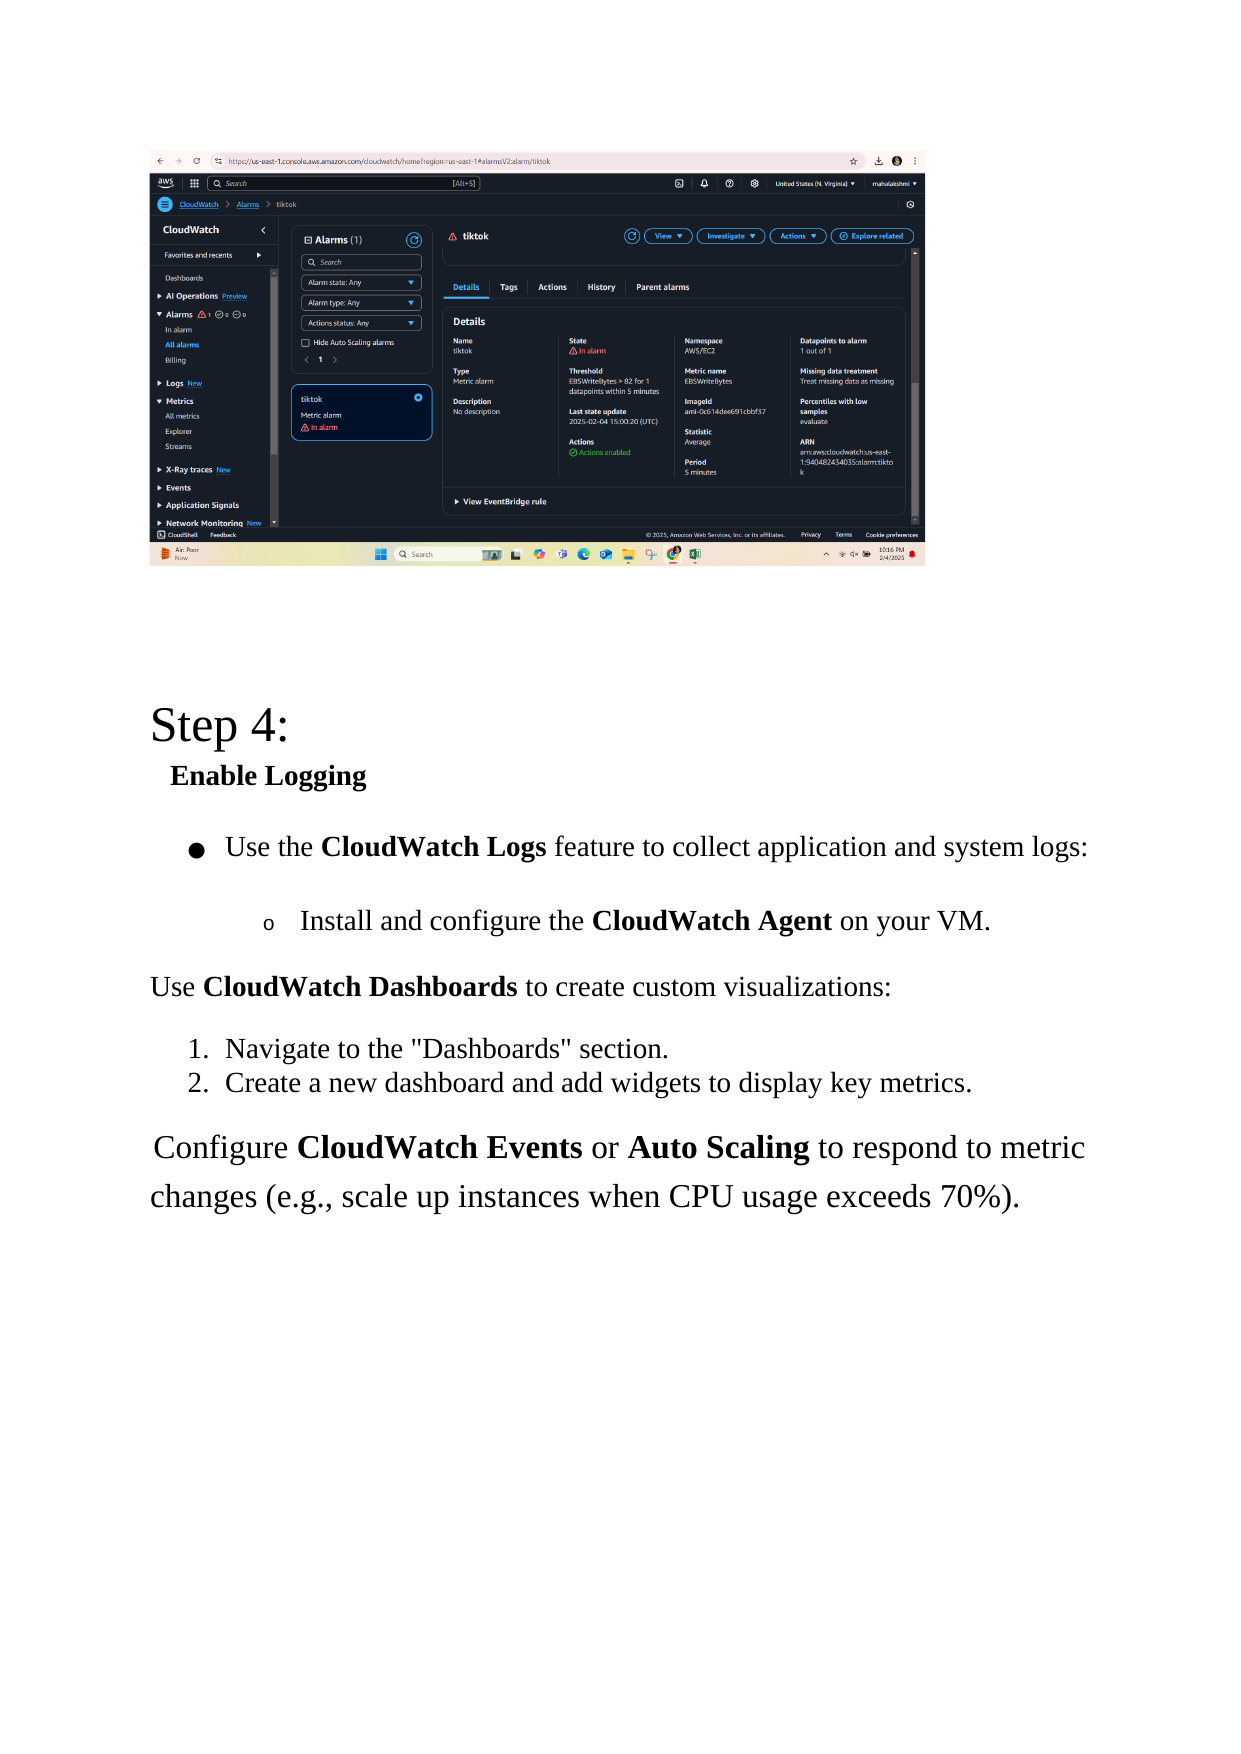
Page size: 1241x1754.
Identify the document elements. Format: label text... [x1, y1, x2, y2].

list Create a new dashboard and add widgets to display key metrics. [187, 1065, 1107, 1098]
list Navigate to the "Dashboards" section. [187, 1031, 1107, 1065]
text Configure CloudWatch Events or Auto Scaling to respond to metric changes (e.g., scale up instances when CPU usage exceeds 70%). [150, 1128, 1102, 1215]
text Use CloudWatch Dashboards to create custom visualizations: [150, 969, 1107, 1002]
list Install and configure the CloudWatch Agent on your VM. [262, 903, 1102, 936]
text Enable Logging [150, 758, 1102, 791]
picture [149, 150, 926, 566]
list Use the CloudWatch Logs feature to collect application and system logs: [187, 825, 1102, 868]
text Step 4: [149, 694, 1107, 752]
